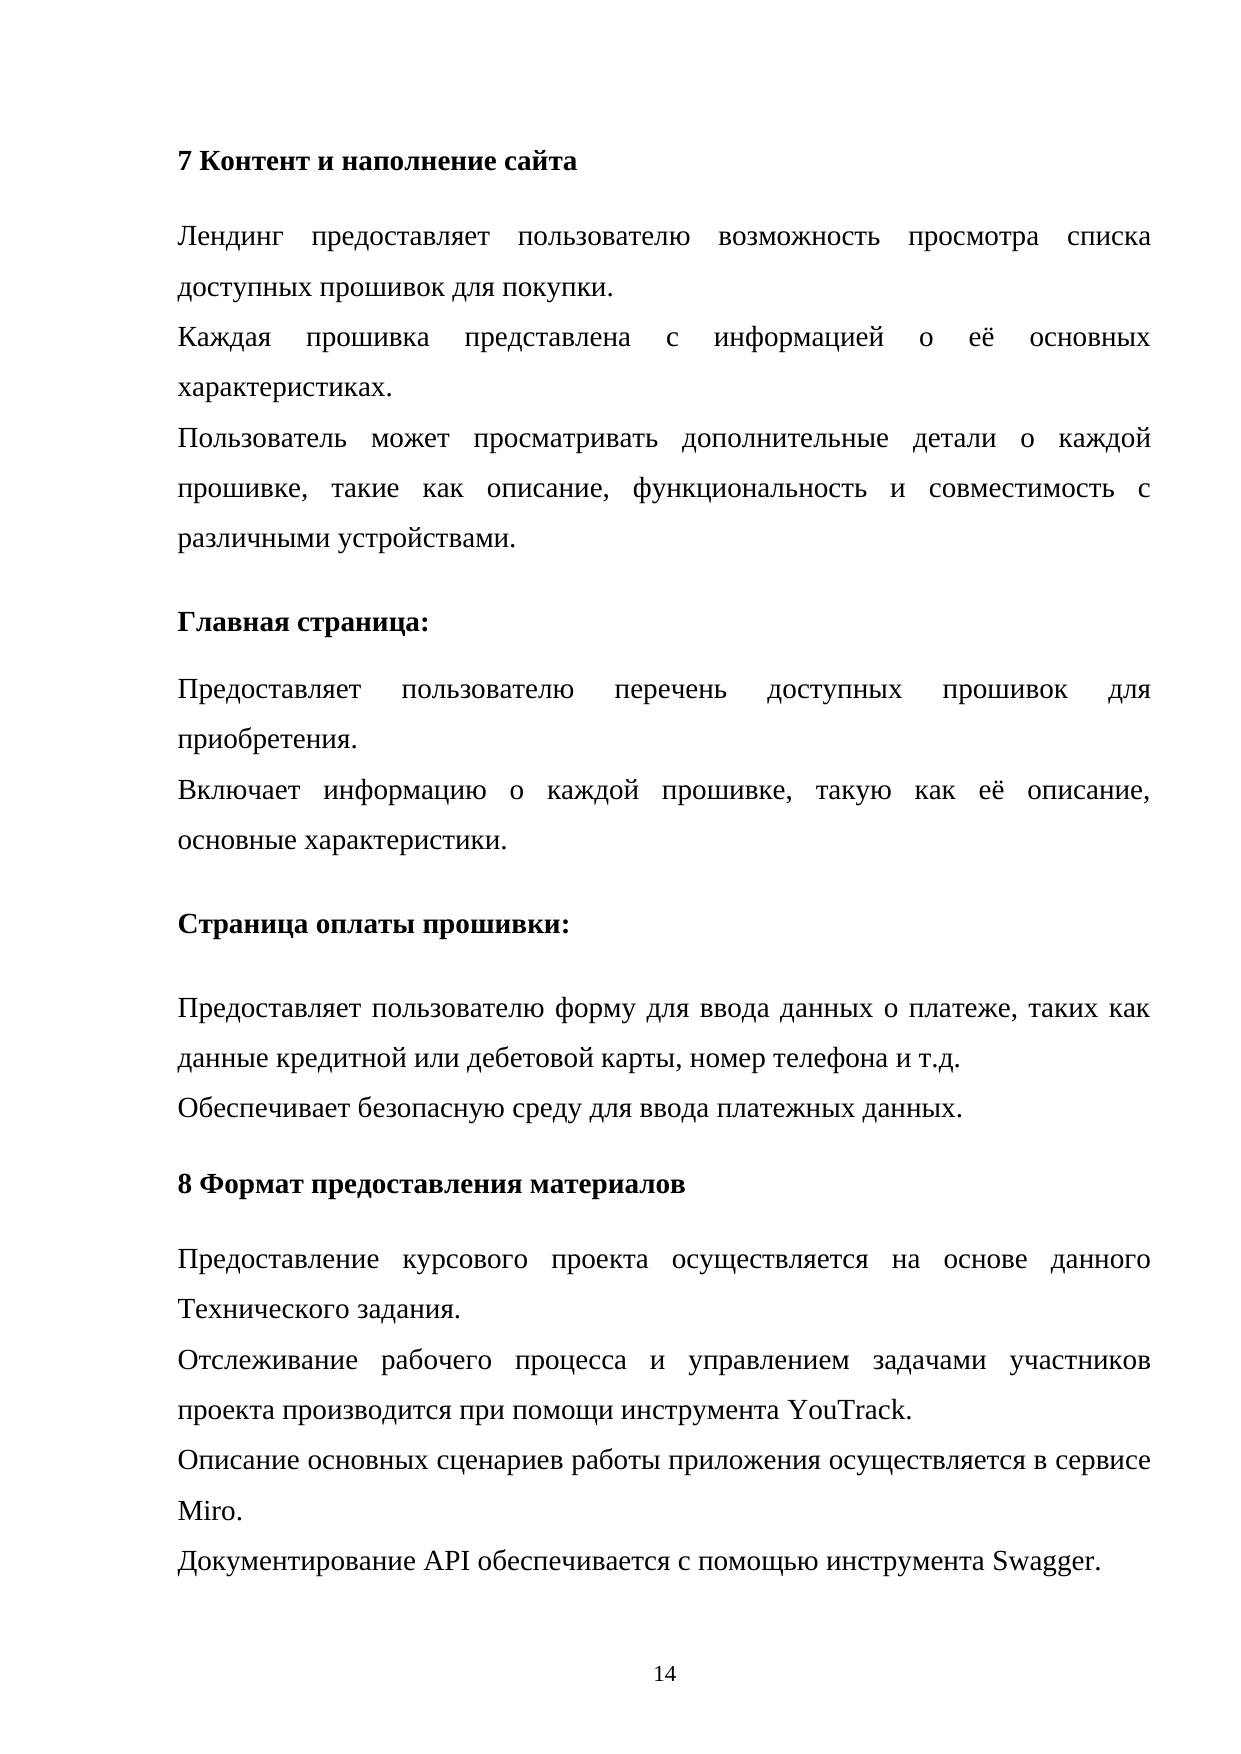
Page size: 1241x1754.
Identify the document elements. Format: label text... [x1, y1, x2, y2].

text Пользователь может просматривать дополнительные детали о каждой прошивке, такие как описание, функциональность и совместимость с различными устройствами. [177, 420, 1152, 554]
text Главная страница: [177, 604, 1152, 638]
text Контент и наполнение сайта [177, 143, 1152, 177]
text Страница оплаты прошивки: [177, 906, 1152, 939]
text Предоставляет пользователю форму для ввода данных о платеже, таких как данные кредитной или дебетовой карты, номер телефона и т.д. [177, 990, 1152, 1074]
text Отслеживание рабочего процесса и управлением задачами участников проекта производится при помощи инструмента YouTrack. [177, 1342, 1152, 1426]
text Описание основных сценариев работы приложения осуществляется в сервисе Miro. [177, 1442, 1152, 1526]
text Предоставляет пользователю перечень доступных прошивок для приобретения. [177, 671, 1152, 755]
text Включает информацию о каждой прошивке, такую как её описание, основные характеристики. [177, 772, 1152, 856]
text Лендинг предоставляет пользователю возможность просмотра списка доступных прошивок для покупки. [177, 218, 1152, 302]
text Предоставление курсового проекта осуществляется на основе данного Технического задания. [177, 1241, 1152, 1325]
text Формат предоставления материалов [177, 1166, 1152, 1199]
text Обеспечивает безопасную среду для ввода платежных данных. [177, 1091, 1152, 1124]
text Документирование API обеспечивается с помощью инструмента Swagger. [177, 1543, 1152, 1577]
text Каждая прошивка представлена с информацией о её основных характеристиках. [177, 319, 1152, 403]
